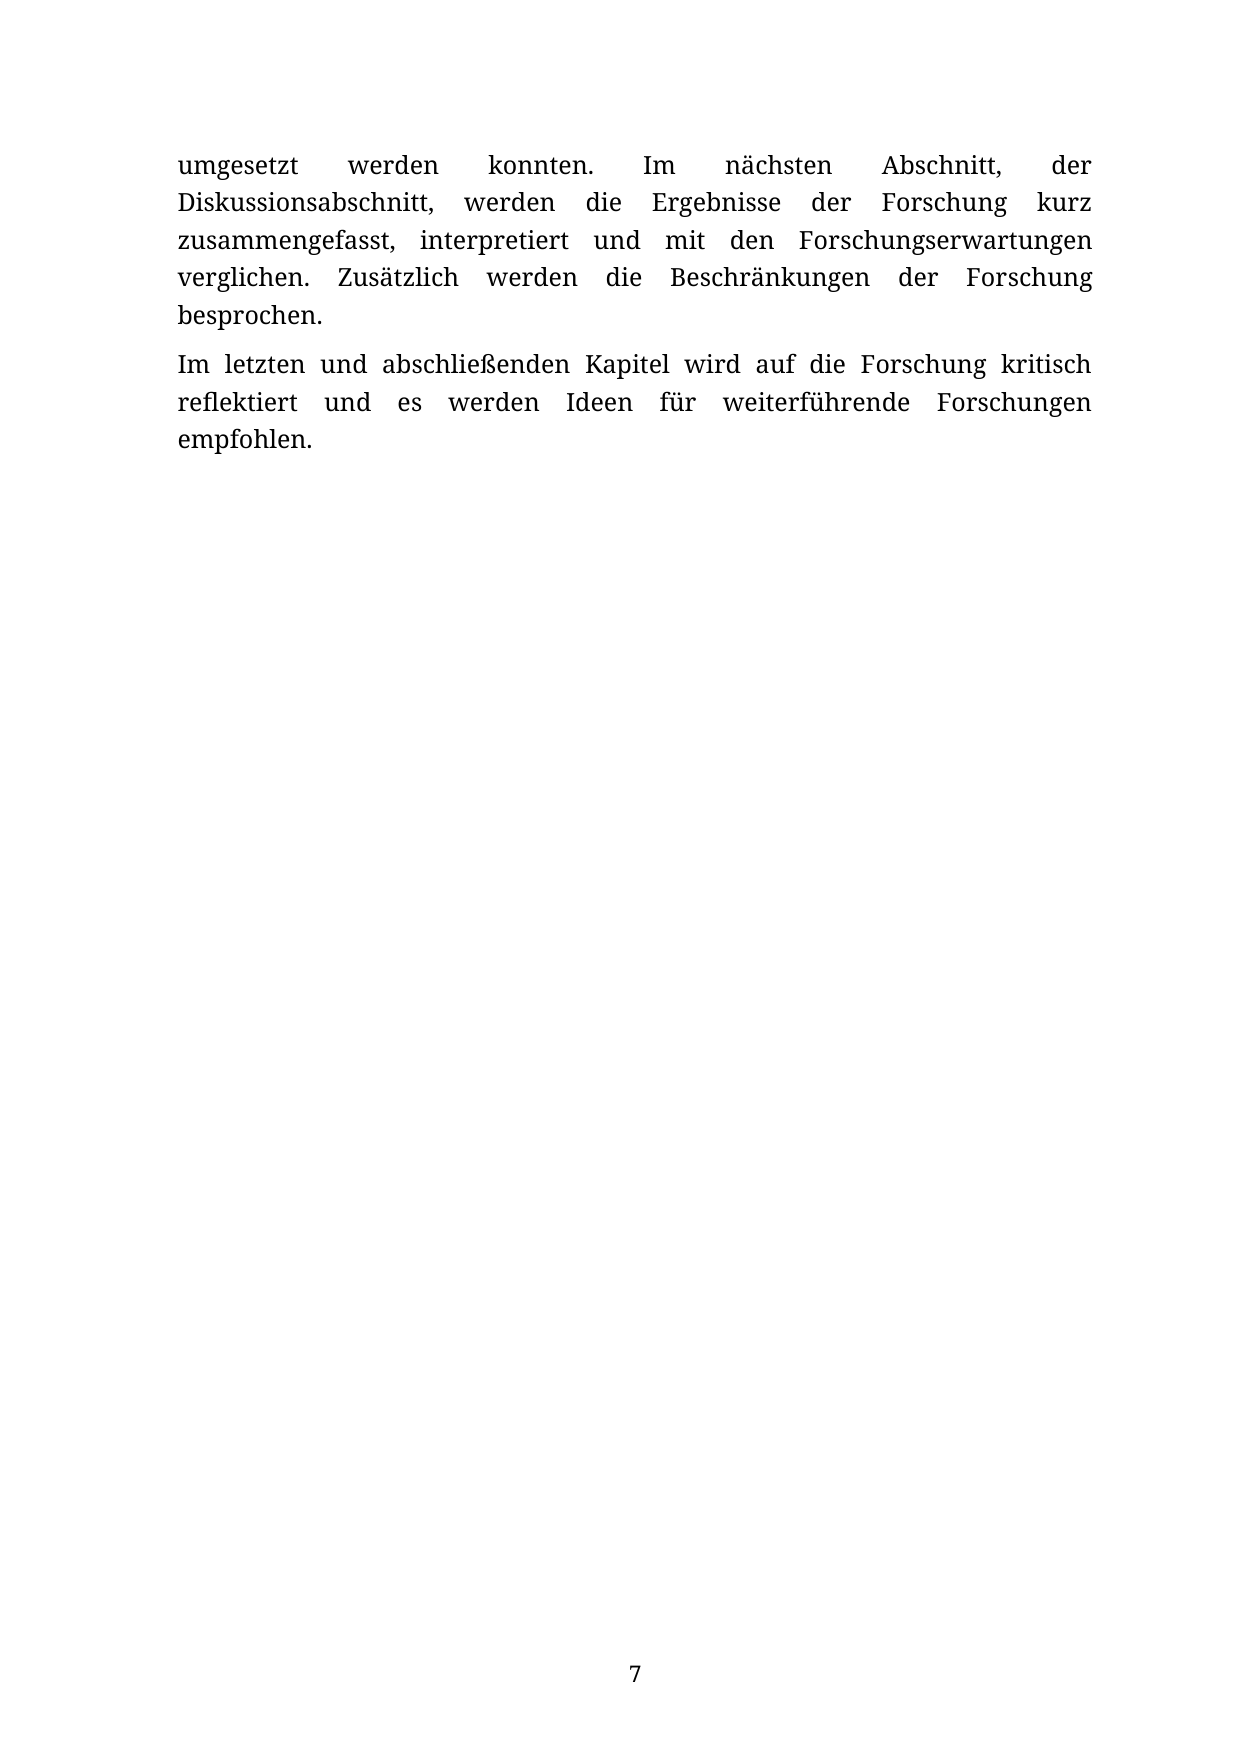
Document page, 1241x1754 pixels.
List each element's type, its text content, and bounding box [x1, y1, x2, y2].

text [177, 148, 1092, 331]
text Im letzten und abschließenden Kapitel wird auf die Forschung kritisch reflektiert und es werden Ideen für weiterführende Forschungen empfohlen. [177, 347, 1092, 456]
